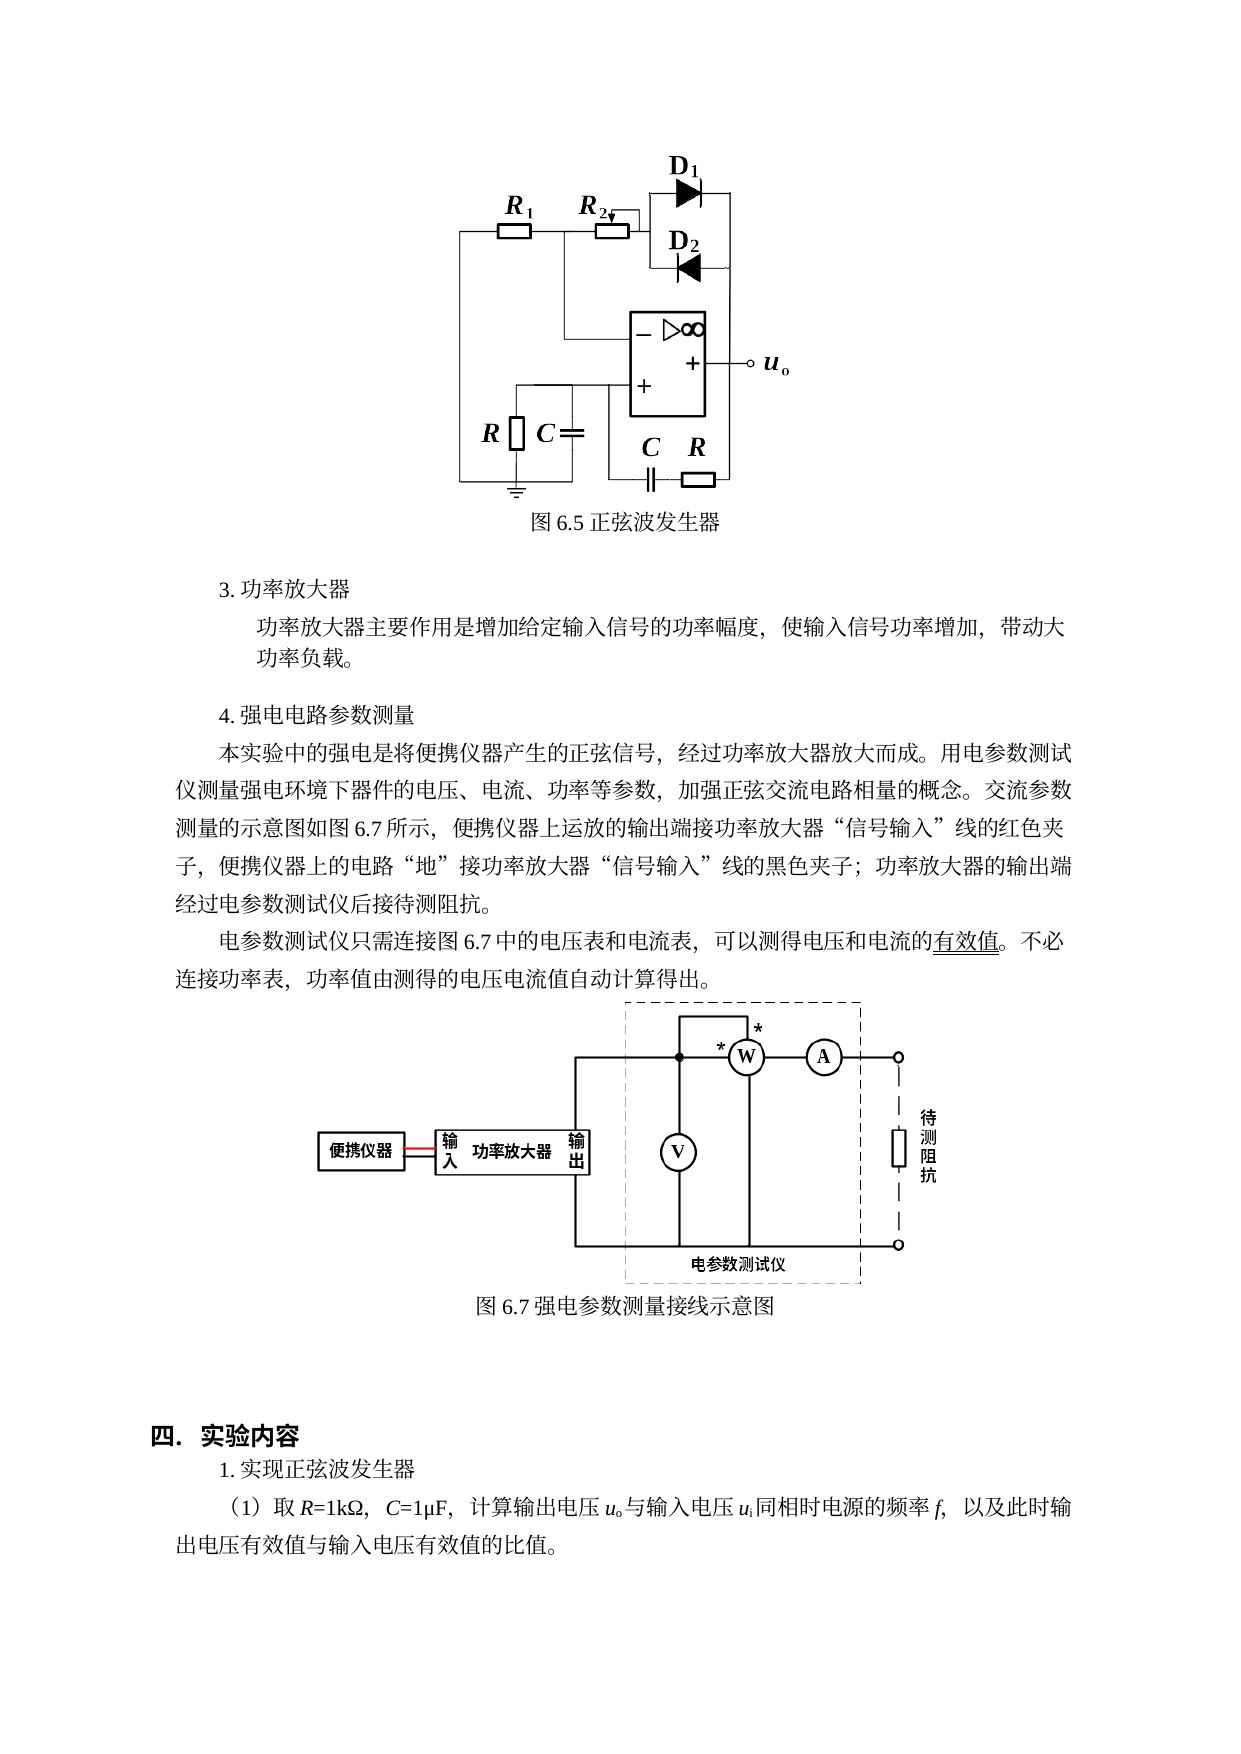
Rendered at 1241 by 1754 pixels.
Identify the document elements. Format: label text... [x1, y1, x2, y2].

subtitle 实验内容 [150, 1416, 1076, 1452]
text 本实验中的强电是将便携仪器产生的正弦信号，经过功率放大器放大而成。用电参数测试仪测量强电环境下器件的电压、电流、功率等参数，加强正弦交流电路相量的概念。交流参数测量的示意图如图6.7所示，便携仪器上运放的输出端接功率放大器“信号输入”线的红色夹子，便携仪器上的电路“地”接功率放大器“信号输入”线的黑色夹子；功率放大器的输出端经过电参数测试仪后接待测阻抗。 [175, 736, 1076, 918]
text 功率放大器主要作用是增加给定输入信号的功率幅度，使输入信号功率增加，带动大功率负载。 [256, 610, 1076, 673]
text 3. 功率放大器 [175, 572, 1076, 604]
text （1）取R=1kΩ，C=1μF，计算输出电压uo与输入电压ui同相时电源的频率f，以及此时输出电压有效值与输入电压有效值的比值。 [175, 1490, 1076, 1559]
text 1. 实现正弦波发生器 [175, 1452, 1076, 1484]
text 电参数测试仪只需连接图6.7中的电压表和电流表，可以测得电压和电流的有效值。不必连接功率表，功率值由测得的电压电流值自动计算得出。 [175, 924, 1076, 994]
text 4. 强电电路参数测量 [175, 698, 1076, 730]
text 图6.5 正弦波发生器 [175, 505, 1076, 536]
text 图6.7 强电参数测量接线示意图 [175, 1289, 1076, 1321]
